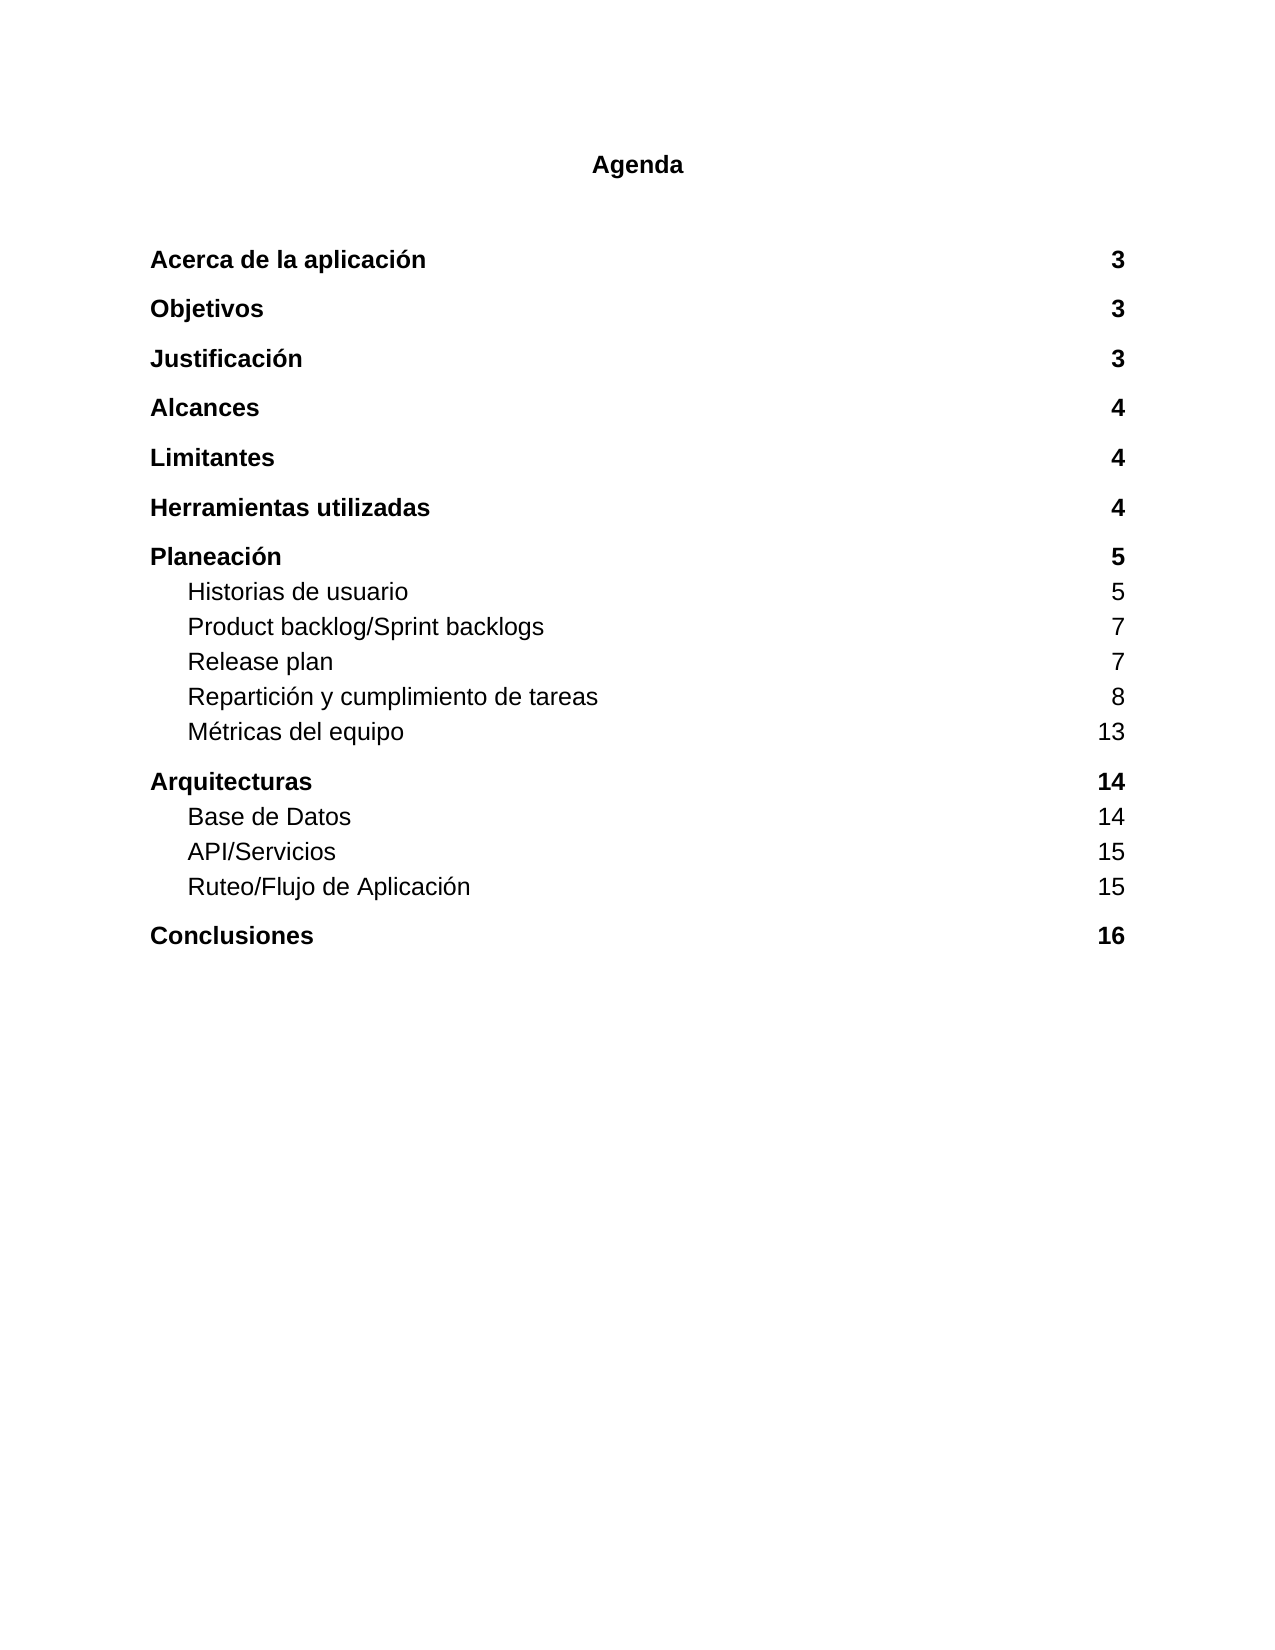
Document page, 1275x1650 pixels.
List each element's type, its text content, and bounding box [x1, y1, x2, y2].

text Agenda [150, 150, 1125, 179]
